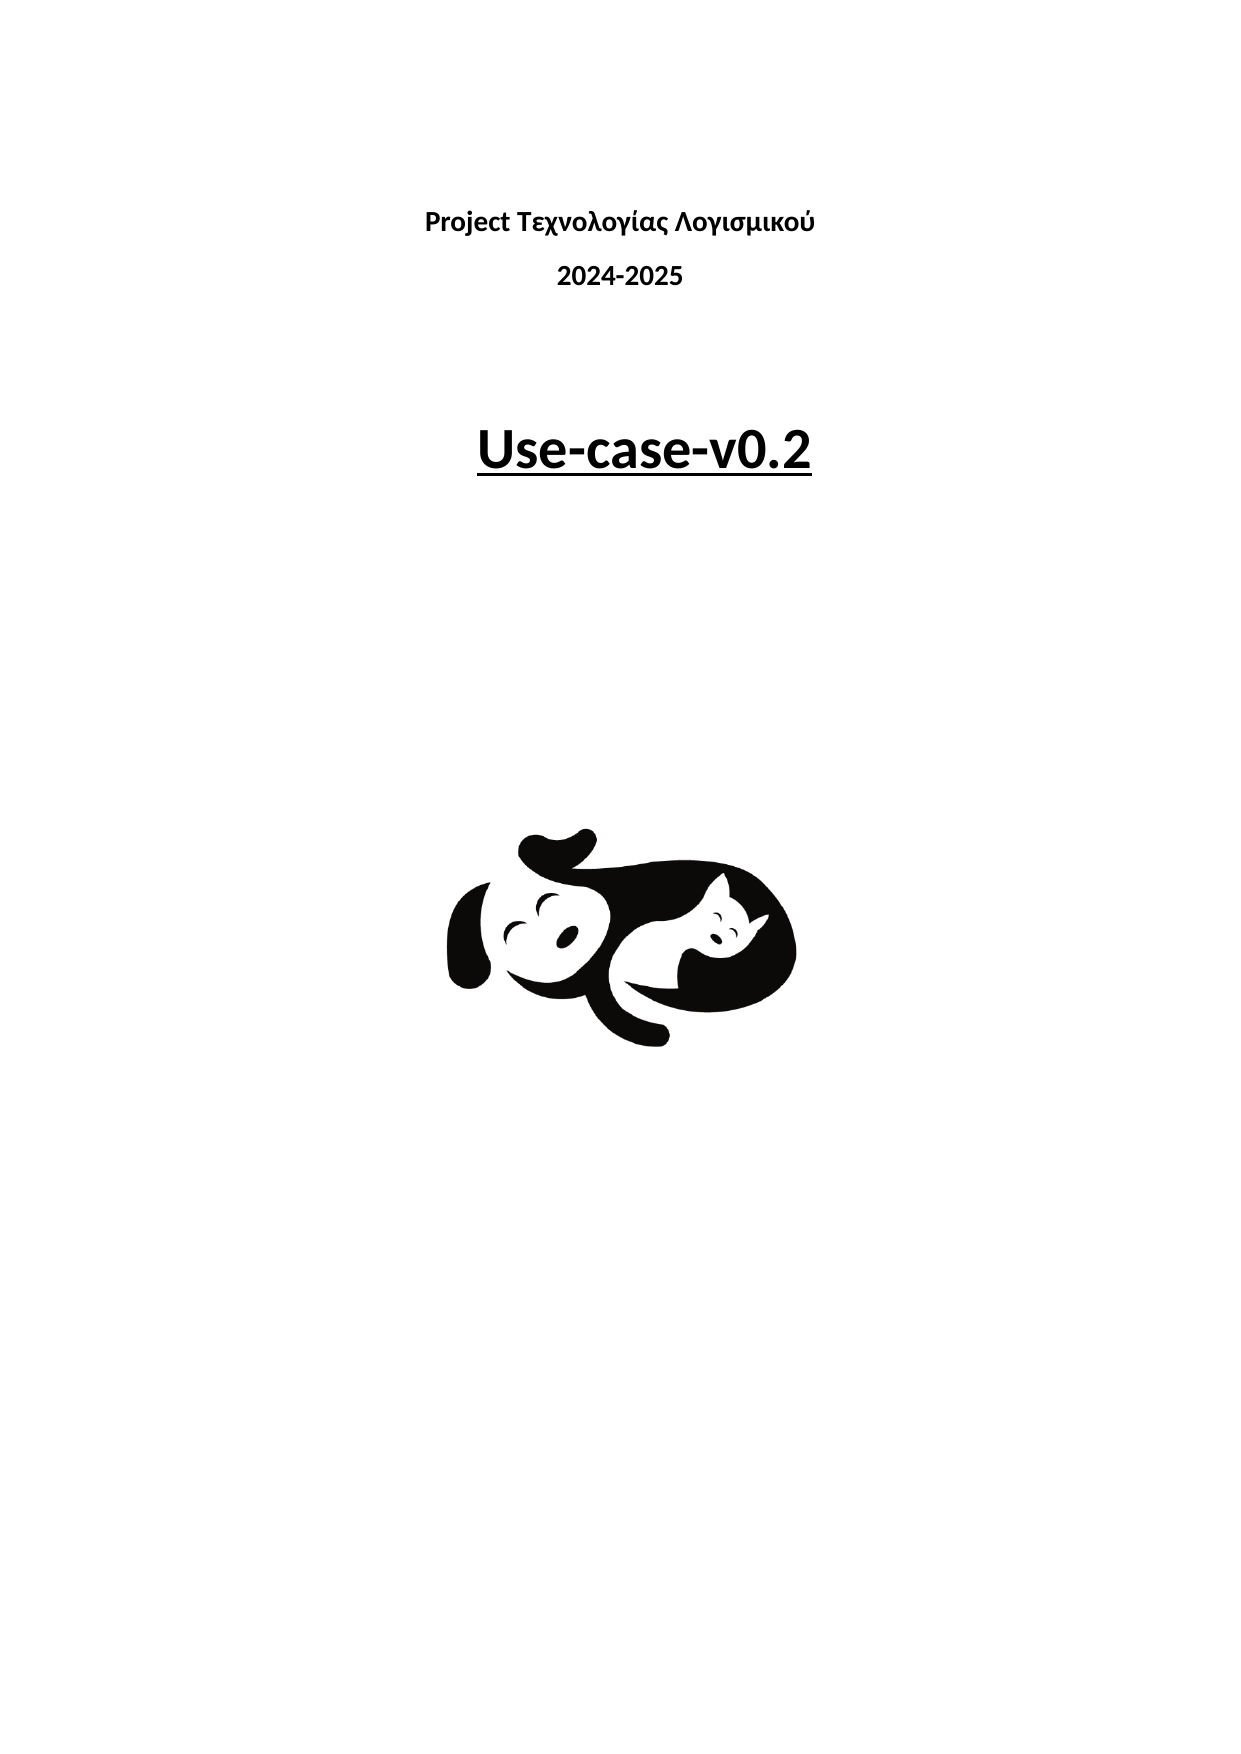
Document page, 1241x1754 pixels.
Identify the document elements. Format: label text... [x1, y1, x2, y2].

text Project Τεχνολογίας Λογισμικού [187, 203, 1053, 239]
text Use-case-v0.2 [187, 412, 1053, 483]
text 2024-2025 [187, 257, 1053, 292]
picture [320, 637, 920, 1238]
